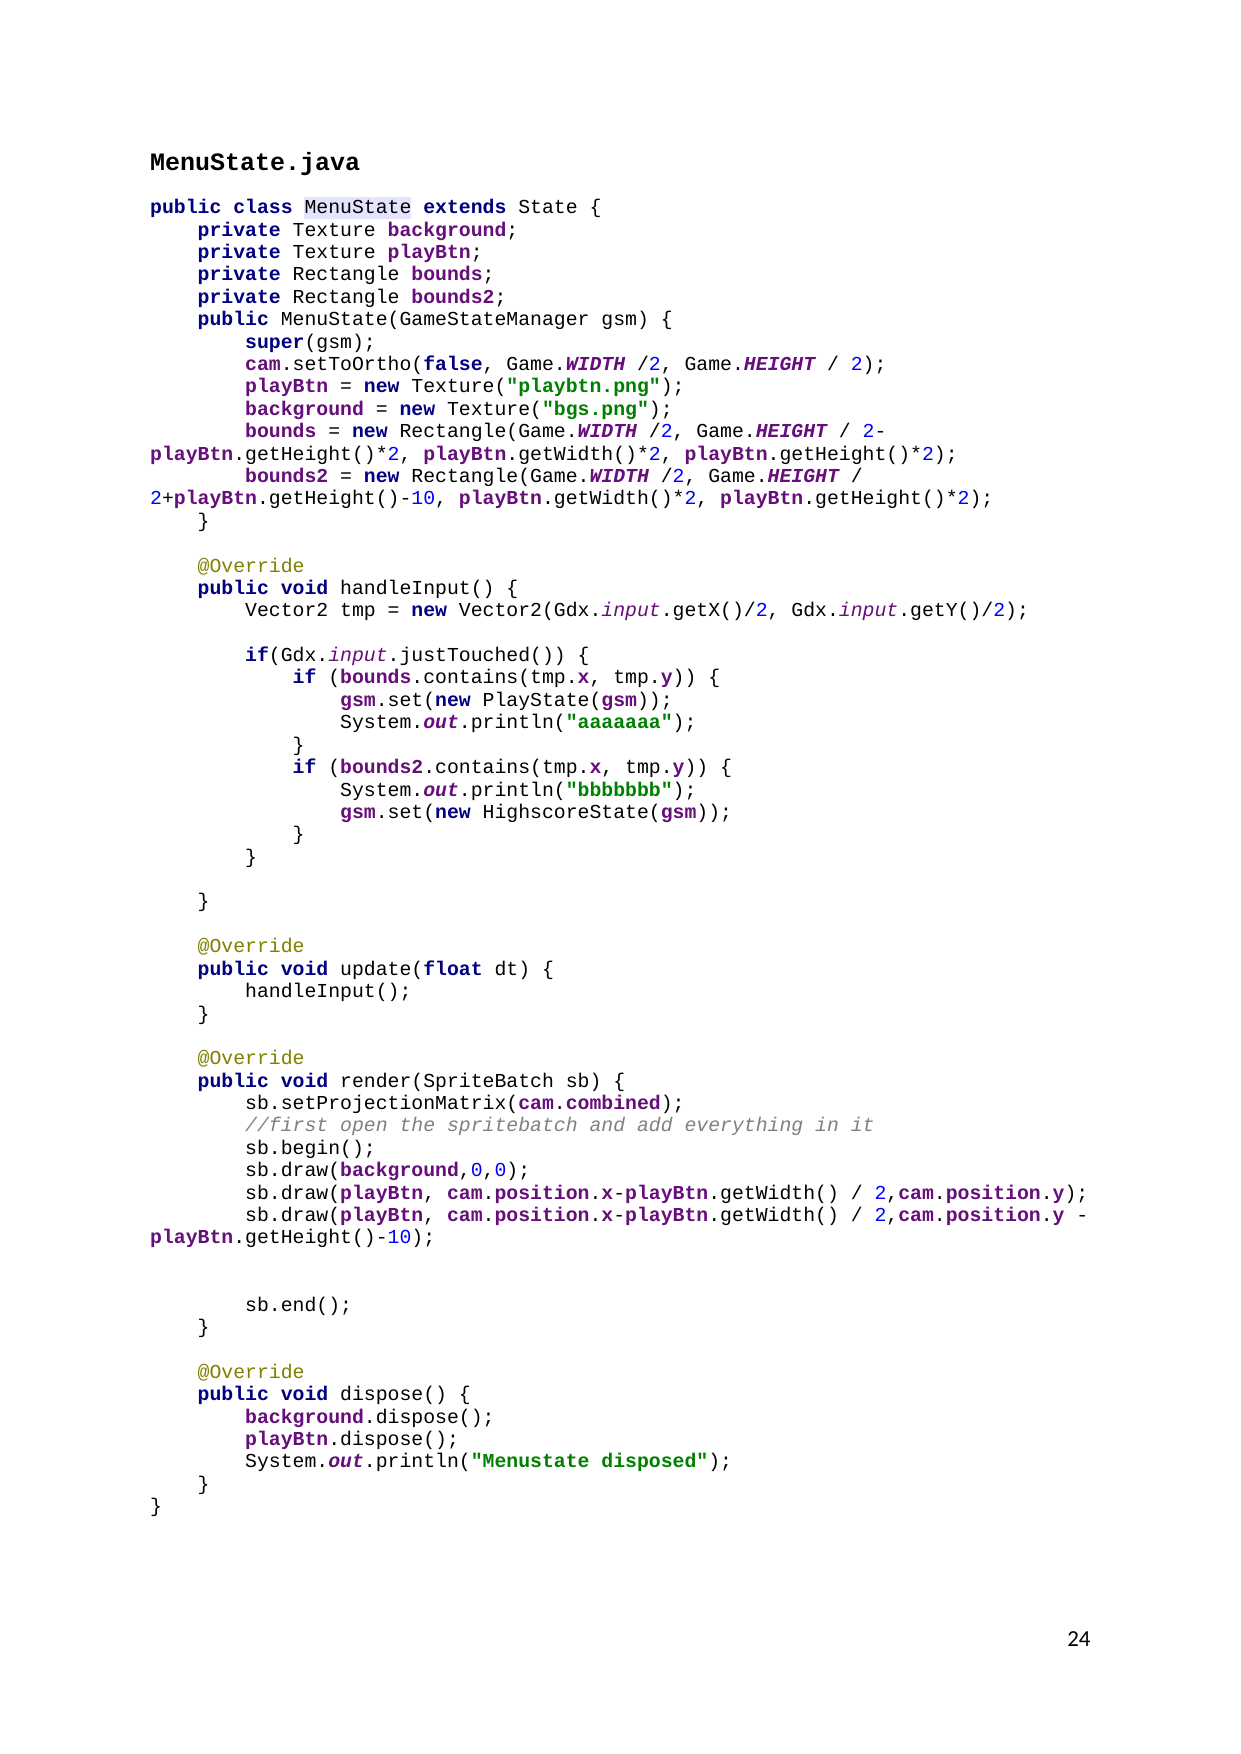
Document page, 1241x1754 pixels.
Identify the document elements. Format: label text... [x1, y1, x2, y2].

text MenuState.java [150, 150, 1090, 178]
